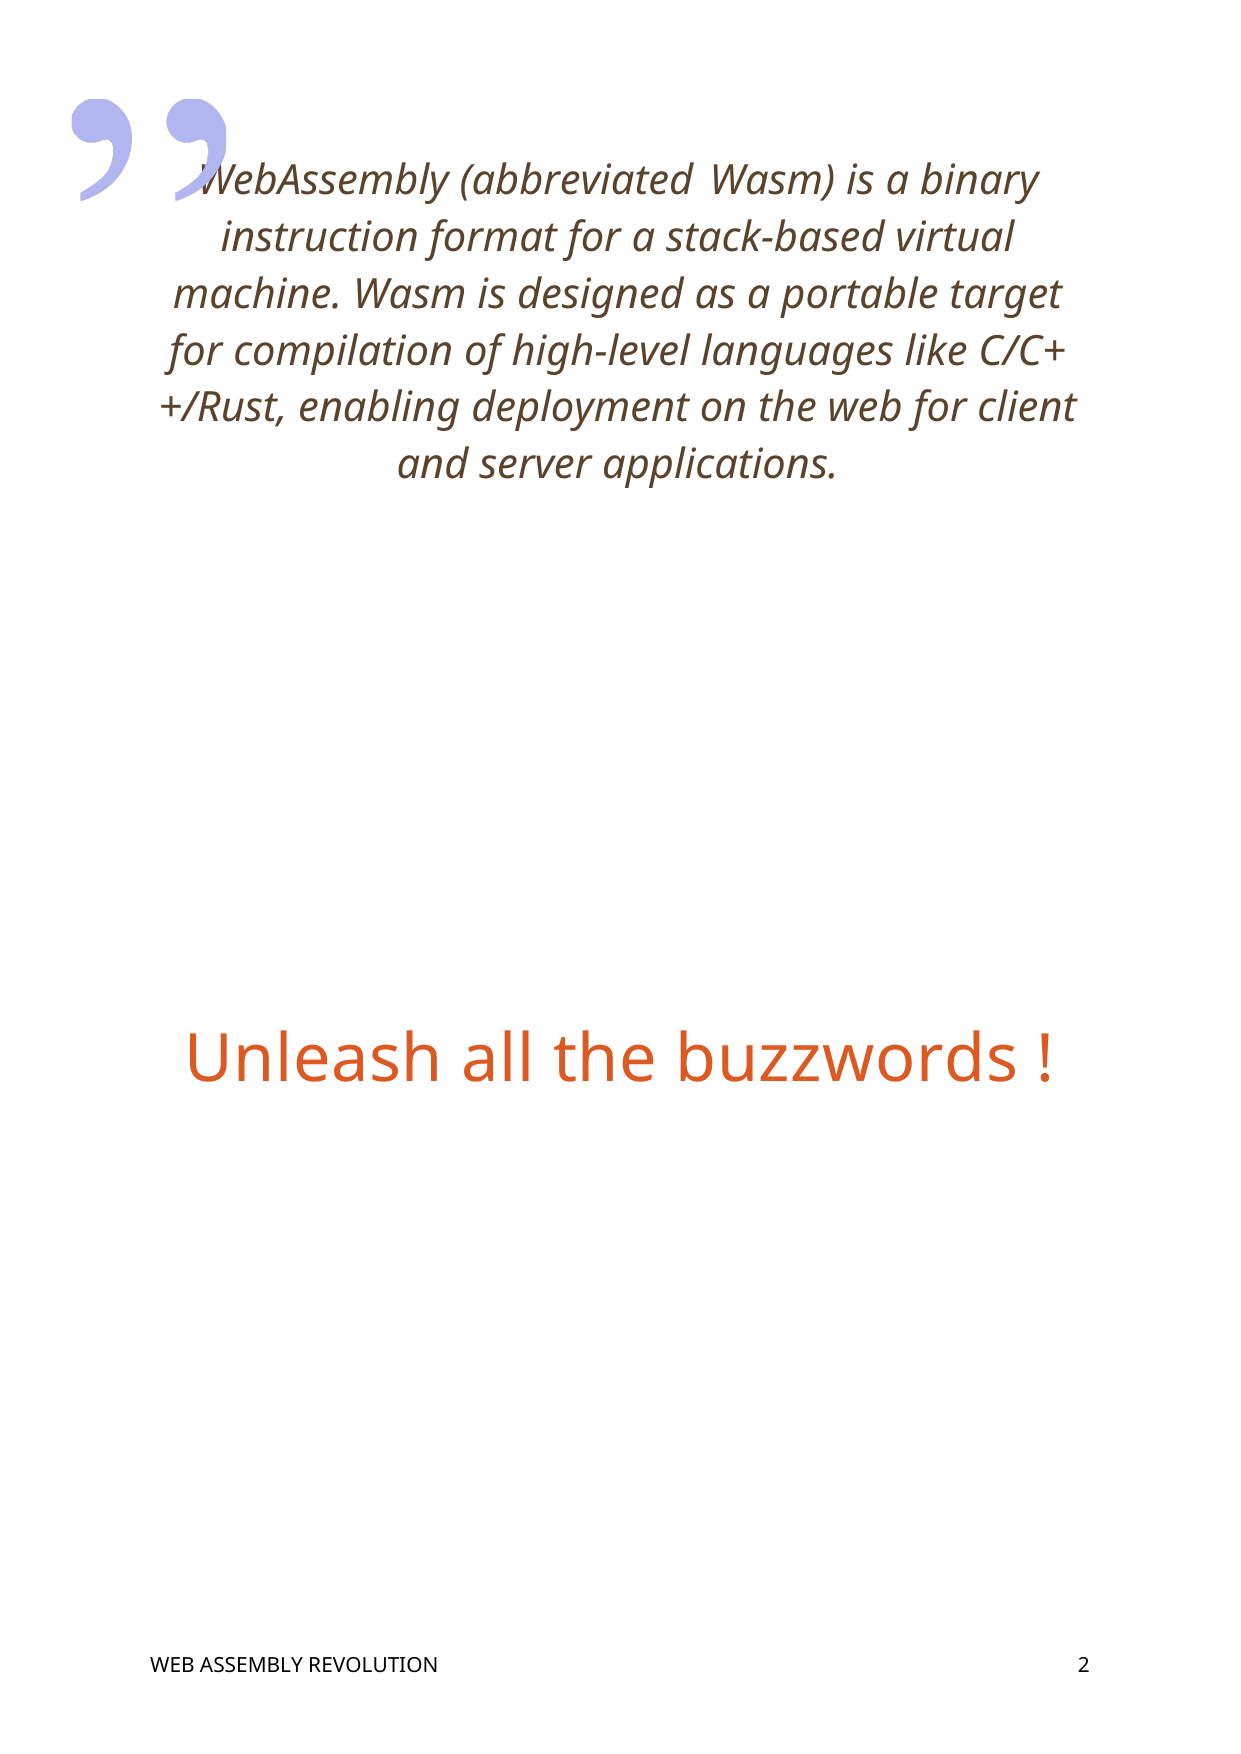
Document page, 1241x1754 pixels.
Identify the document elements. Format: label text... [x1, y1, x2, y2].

text Unleash all the buzzwords ! [150, 1011, 1090, 1101]
picture [71, 99, 227, 201]
text WebAssembly (abbreviated Wasm) is a binary instruction format for a stack-based virtual machine. Wasm is designed as a portable target for compilation of high-level languages like C/C++/Rust, enabling deployment on the web for client and server applications. [150, 150, 1090, 491]
